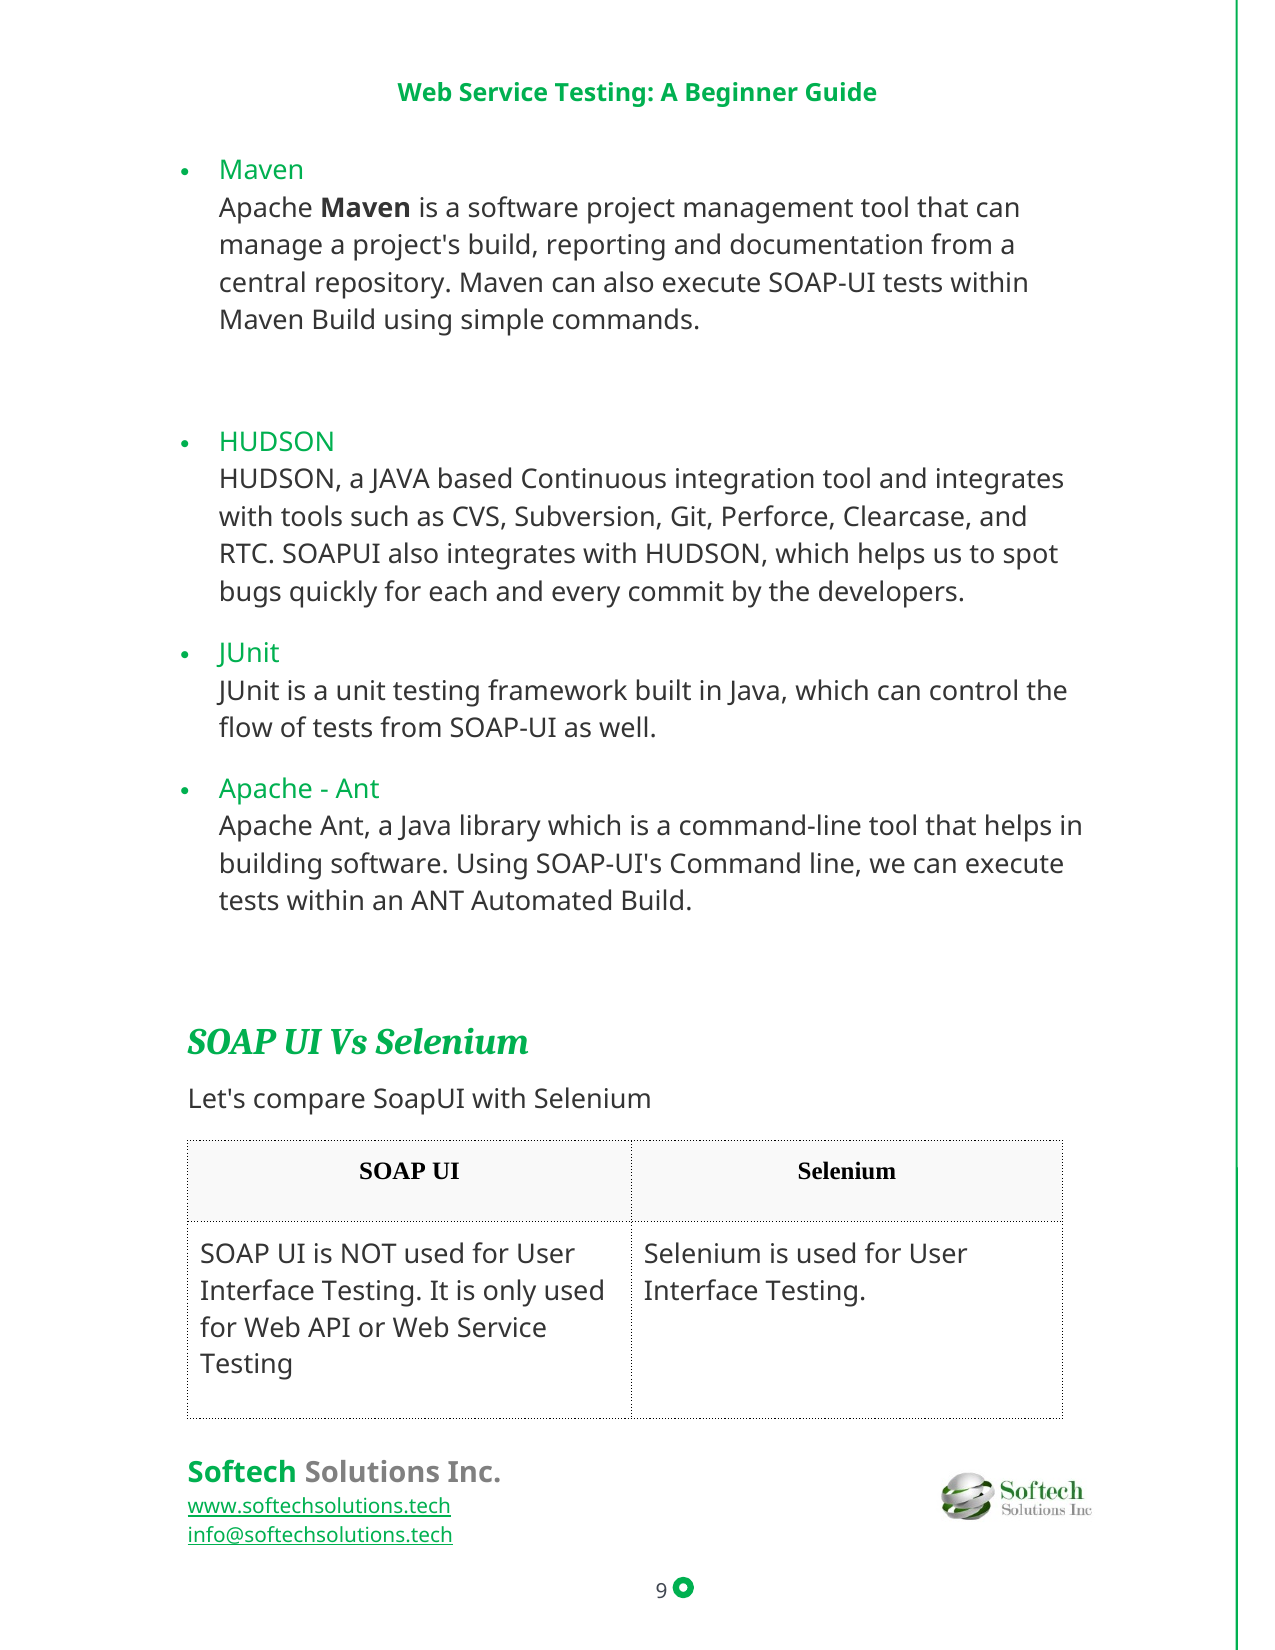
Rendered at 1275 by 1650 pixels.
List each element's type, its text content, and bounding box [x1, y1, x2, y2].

list HUDSON [181, 422, 1087, 459]
table_header SOAP UI [188, 1140, 631, 1221]
list Apache - Ant [181, 769, 1087, 806]
list JUnit [181, 633, 1087, 670]
text HUDSON, a JAVA based Continuous integration tool and integrates with tools such as CVS, Subversion, Git, Perforce, Clearcase, and RTC. SOAPUI also integrates with HUDSON, which helps us to spot bugs quickly for each and every commit by the developers. [219, 459, 1087, 609]
text Apache Ant, a Java library which is a command-line tool that helps in building software. Using SOAP-UI's Command line, we can execute tests within an ANT Automated Build. [219, 806, 1087, 919]
picture [926, 1463, 1118, 1531]
table_cell Selenium is used for User Interface Testing. [631, 1221, 1062, 1418]
table_cell SOAP UI is NOT used for User Interface Testing. It is only used for Web API or Web Service Testing [188, 1221, 631, 1418]
text Apache Maven is a software project management tool that can manage a project's build, reporting and documentation from a central repository. Maven can also execute SOAP-UI tests within Maven Build using simple commands. [219, 187, 1087, 337]
list Maven [181, 150, 1087, 187]
table_header Selenium [631, 1140, 1062, 1221]
text JUnit is a unit testing framework built in Java, which can control the flow of tests from SOAP-UI as well. [219, 670, 1087, 745]
subtitle SOAP UI Vs Selenium [187, 1001, 1087, 1063]
text Let's compare SoapUI with Selenium [187, 1079, 1087, 1117]
